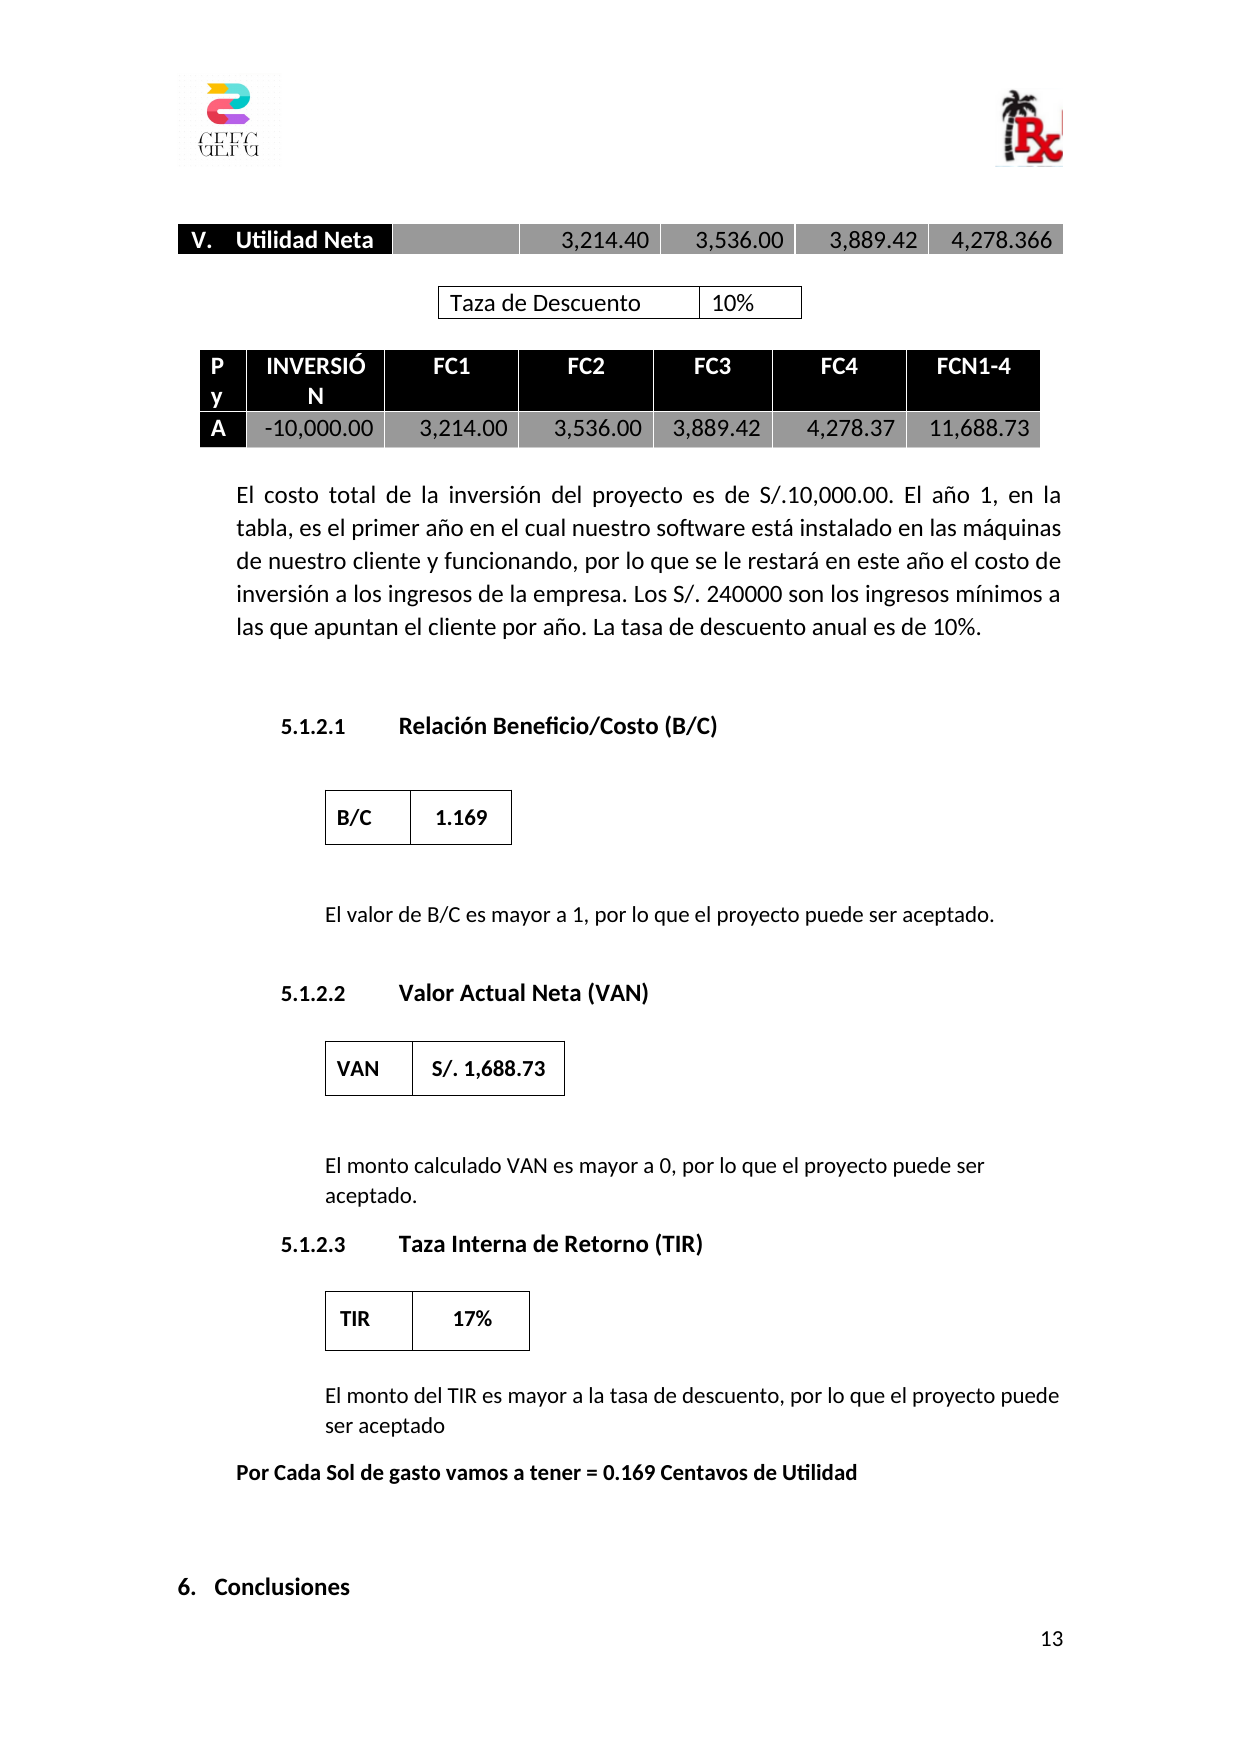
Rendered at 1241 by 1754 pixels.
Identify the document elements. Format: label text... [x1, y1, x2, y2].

table_header B/C [326, 791, 410, 844]
table_cell 3,536.00 [519, 412, 653, 447]
table_cell 11,688.73 [907, 412, 1040, 447]
table_header S/. 1,688.73 [413, 1042, 564, 1094]
table_header FC3 [654, 350, 772, 411]
text El costo total de la inversión del proyecto es de S/.10,000.00. El año 1, en la tabla, es el primer año en el cual nuestro software está instalado en las máquinas de nuestro cliente y funcionando, por lo que se le restará en este año el costo de inversión a los ingresos de la empresa. Los S/. 240000 son los ingresos mínimos a las que apuntan el cliente por año. La tasa de descuento anual es de 10%. [236, 479, 1063, 641]
table_header VAN [326, 1042, 412, 1094]
table_cell 3,536.00 [661, 224, 794, 254]
table_cell 3,214.00 [385, 412, 518, 447]
table_header 17% [413, 1292, 529, 1350]
table_cell -10,000.00 [247, 412, 384, 447]
table_header FC4 [773, 350, 906, 411]
text Por Cada Sol de gasto vamos a tener = 0.169 Centavos de Utilidad [236, 1458, 1063, 1486]
table_cell [393, 224, 519, 254]
table_header FC2 [519, 350, 653, 411]
list Conclusiones [177, 1571, 1063, 1602]
table_header INVERSIÓN [247, 350, 384, 411]
table_header TIR [326, 1292, 412, 1350]
list El valor de B/C es mayor a 1, por lo que el proyecto puede ser aceptado. [325, 900, 1063, 928]
list El monto calculado VAN es mayor a 0, por lo que el proyecto puede ser aceptado. [325, 1151, 1063, 1209]
table_header FC1 [385, 350, 518, 411]
picture [995, 88, 1063, 167]
list Valor Actual Neta (VAN) [281, 977, 1063, 1008]
picture [177, 73, 282, 167]
table_cell 4,278.37 [773, 412, 906, 447]
table_cell A [200, 412, 246, 447]
table_header 10% [700, 287, 801, 317]
list El monto del TIR es mayor a la tasa de descuento, por lo que el proyecto puede ser aceptado [325, 1381, 1063, 1439]
list Relación Beneficio/Costo (B/C) [281, 710, 1063, 740]
table_header 1.169 [411, 791, 511, 844]
table_cell 3,889.42 [654, 412, 772, 447]
table_header Taza de Descuento [439, 287, 699, 317]
table_cell 4,278.366 [929, 224, 1063, 254]
table_cell 3,889.42 [796, 224, 928, 254]
list Taza Interna de Retorno (TIR) [281, 1228, 1063, 1258]
table_cell 3,214.40 [520, 224, 660, 254]
table_header Py [200, 350, 246, 411]
table_header FCN1-4 [907, 350, 1040, 411]
table_cell Utilidad Neta [178, 224, 392, 254]
